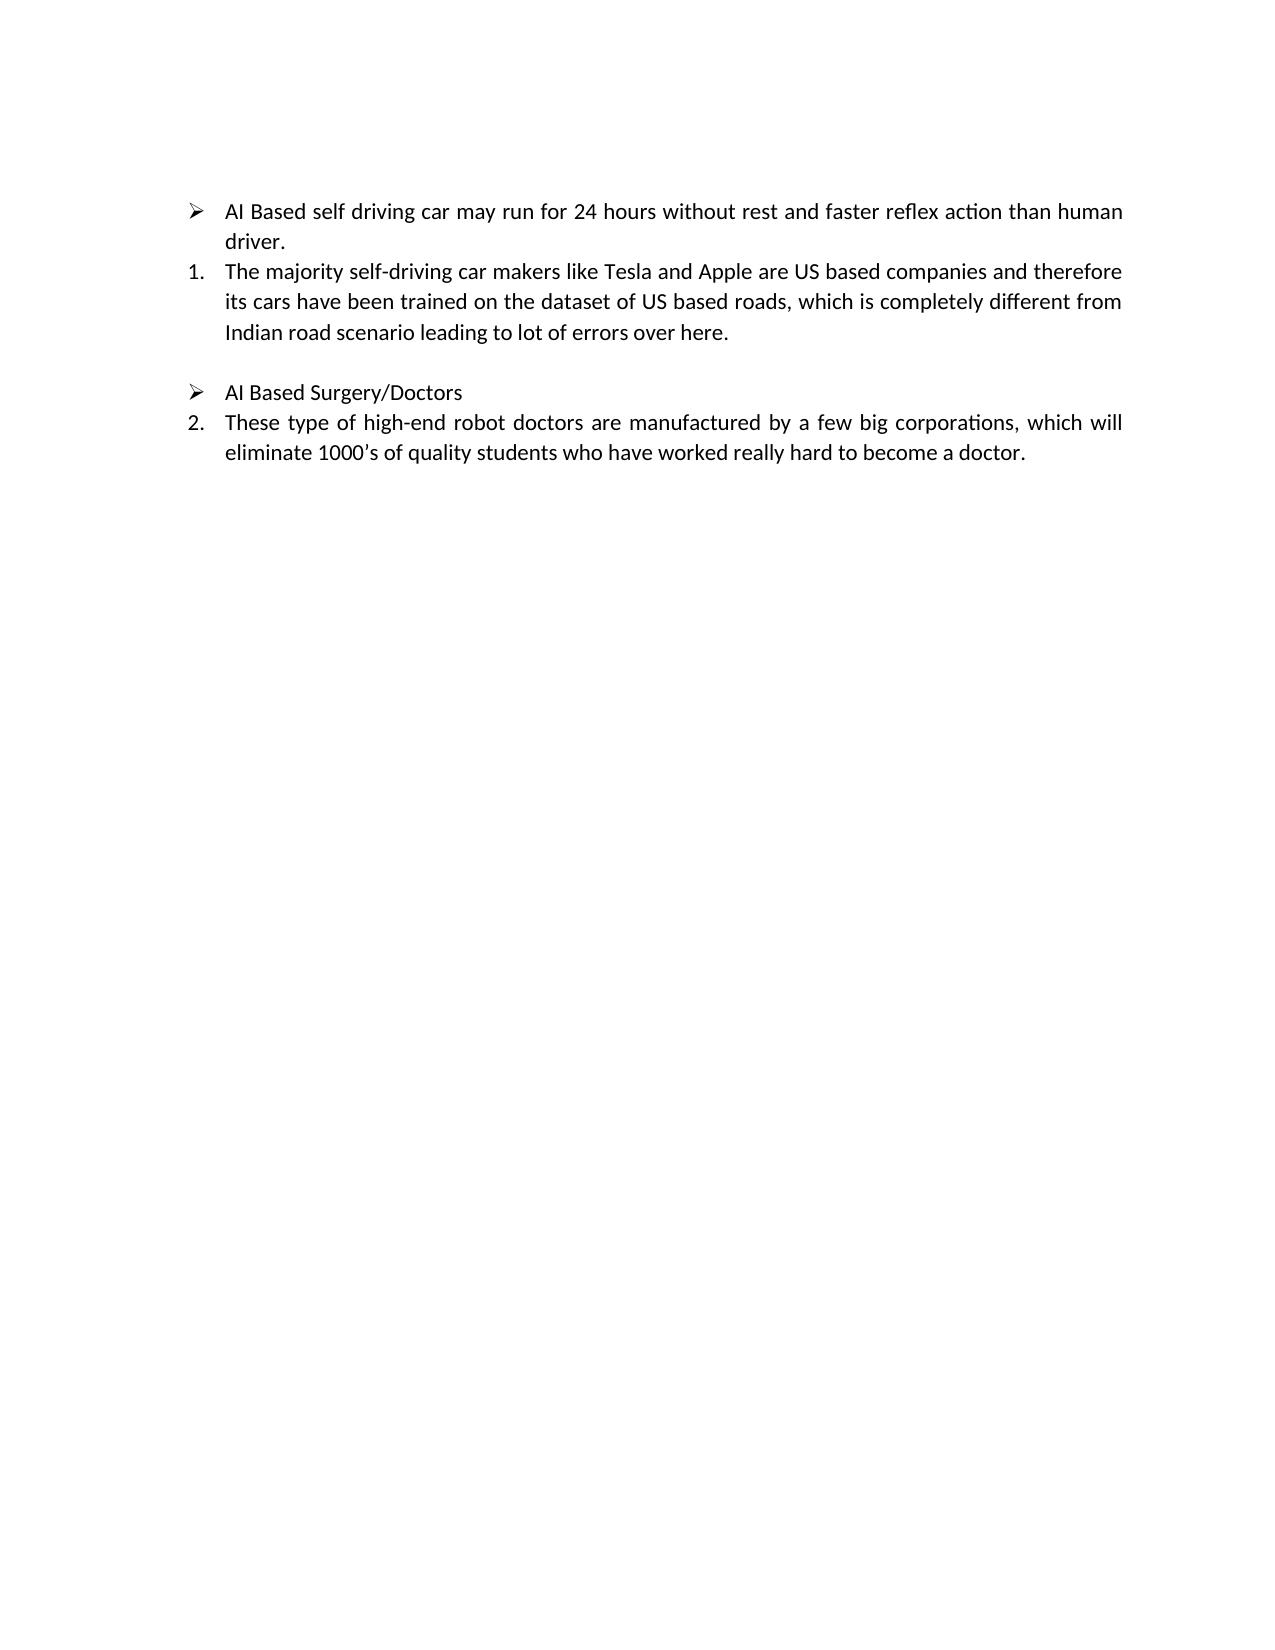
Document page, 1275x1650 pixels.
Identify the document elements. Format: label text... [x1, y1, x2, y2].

list AI Based Surgery/Doctors [187, 378, 1125, 406]
list The majority self-driving car makers like Tesla and Apple are US based companies and therefore its cars have been trained on the dataset of US based roads, which is completely different from Indian road scenario leading to lot of errors over here. [187, 257, 1125, 346]
list AI Based self driving car may run for 24 hours without rest and faster reflex action than human driver. [187, 197, 1125, 255]
list These type of high-end robot doctors are manufactured by a few big corporations, which will eliminate 1000’s of quality students who have worked really hard to become a doctor. [187, 408, 1125, 467]
